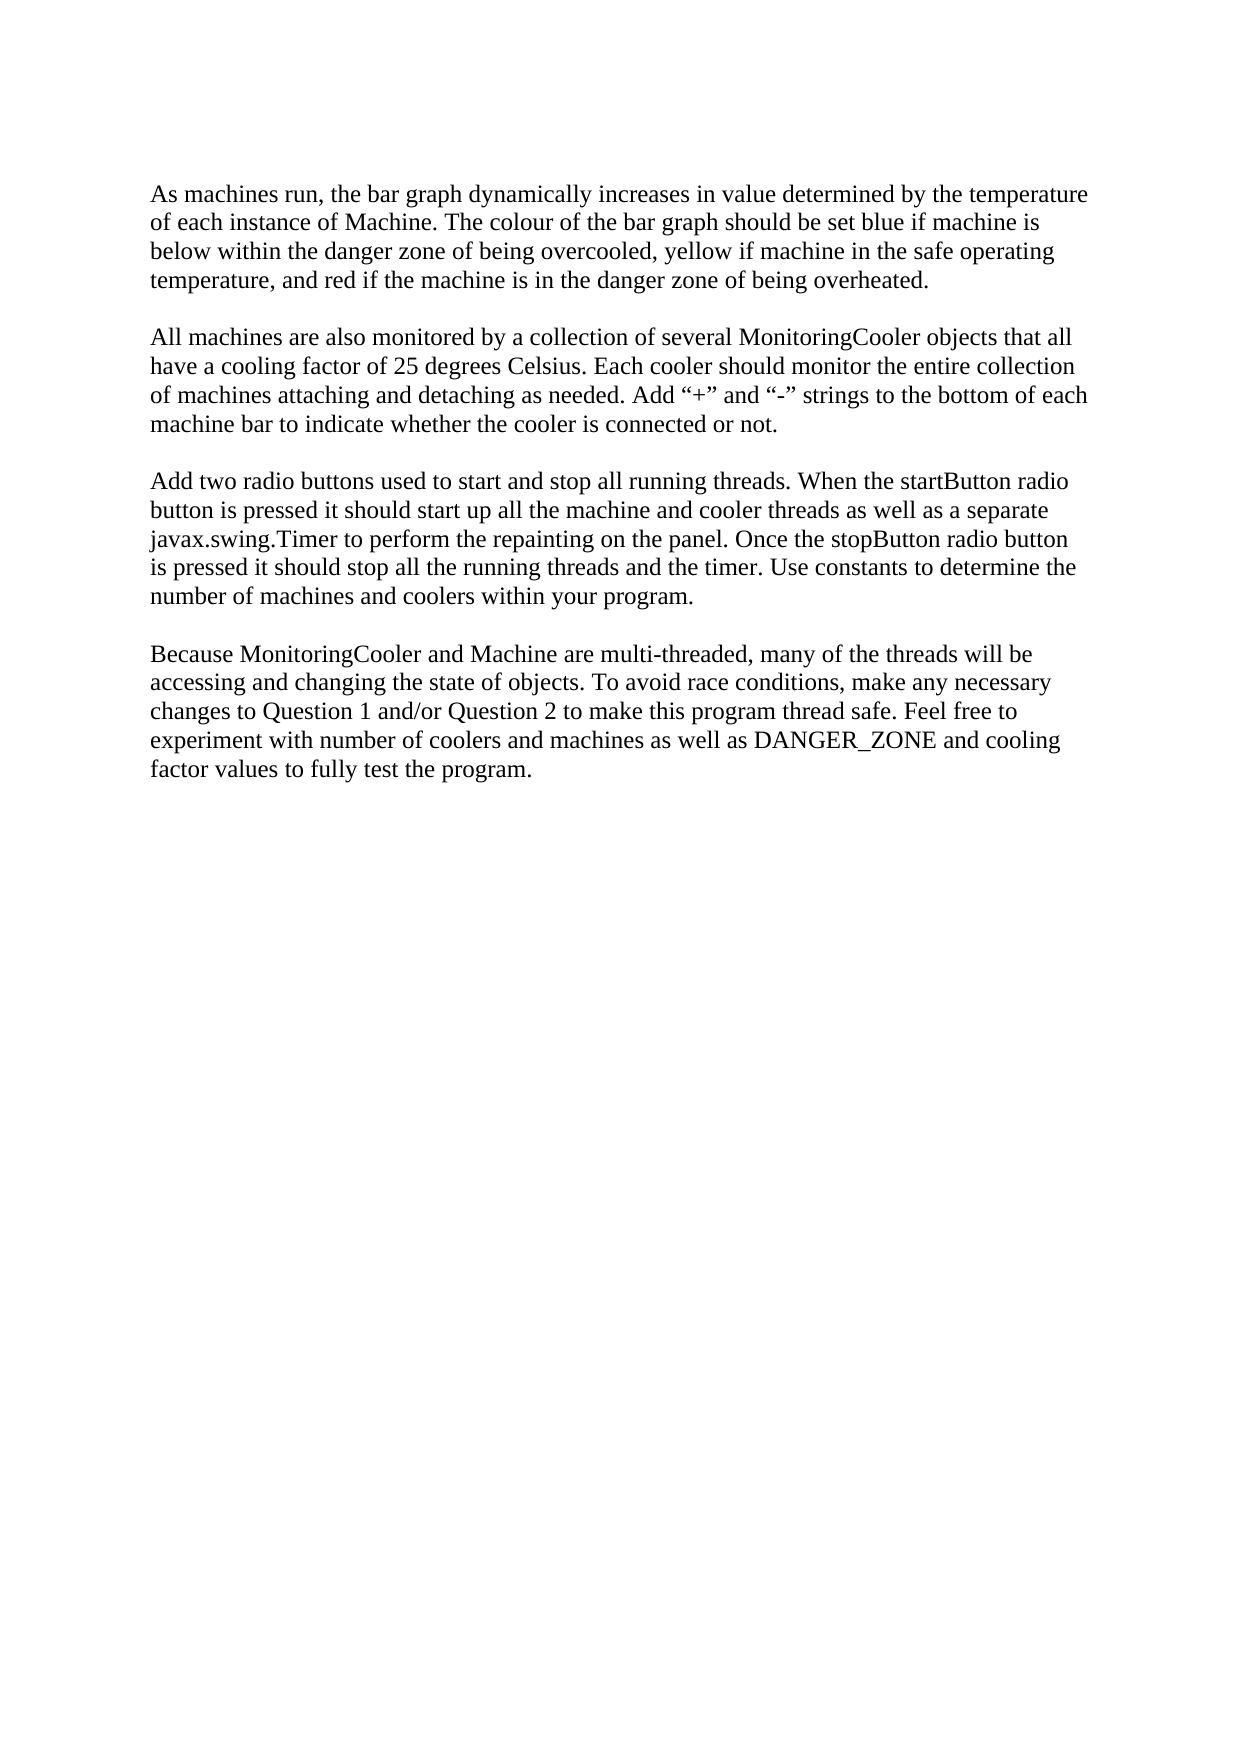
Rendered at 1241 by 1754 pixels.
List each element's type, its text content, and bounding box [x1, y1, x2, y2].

text As machines run, the bar graph dynamically increases in value determined by the temperature of each instance of Machine. The colour of the bar graph should be set blue if machine is below within the danger zone of being overcooled, yellow if machine in the safe operating temperature, and red if the machine is in the danger zone of being overheated. [150, 179, 1090, 294]
text Because MonitoringCooler and Machine are multi-threaded, many of the threads will be accessing and changing the state of objects. To avoid race conditions, make any necessary changes to Question 1 and/or Question 2 to make this program thread safe. Feel free to experiment with number of coolers and machines as well as DANGER_ZONE and cooling factor values to fully test the program. [150, 639, 1090, 782]
text Add two radio buttons used to start and stop all running threads. When the startButton radio button is pressed it should start up all the machine and cooler threads as well as a separate javax.swing.Timer to perform the repainting on the panel. Once the stopButton radio button is pressed it should stop all the running threads and the timer. Use constants to determine the number of machines and coolers within your program. [150, 466, 1090, 610]
text All machines are also monitored by a collection of several MonitoringCooler objects that all have a cooling factor of 25 degrees Celsius. Each cooler should monitor the entire collection of machines attaching and detaching as needed. Add “+” and “-” strings to the bottom of each machine bar to indicate whether the cooler is connected or not. [150, 322, 1090, 437]
